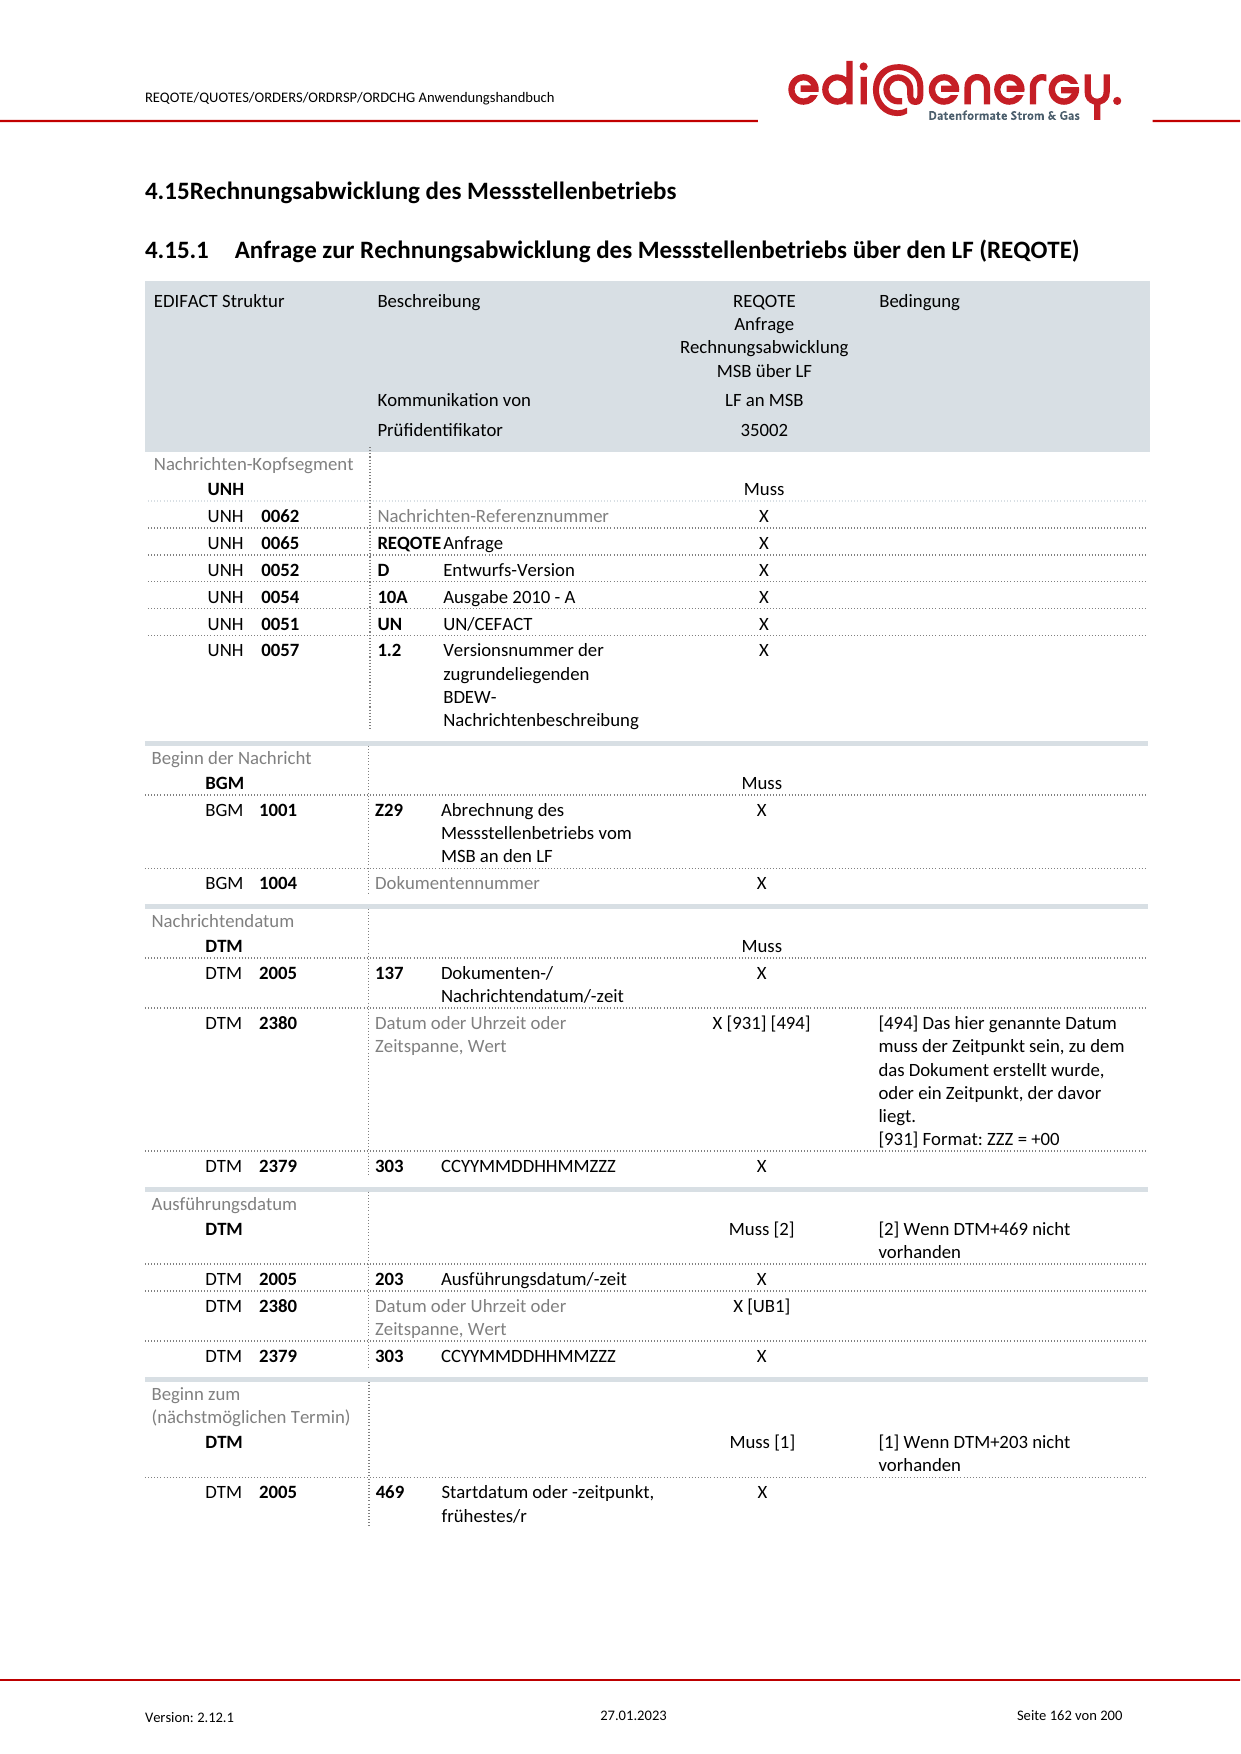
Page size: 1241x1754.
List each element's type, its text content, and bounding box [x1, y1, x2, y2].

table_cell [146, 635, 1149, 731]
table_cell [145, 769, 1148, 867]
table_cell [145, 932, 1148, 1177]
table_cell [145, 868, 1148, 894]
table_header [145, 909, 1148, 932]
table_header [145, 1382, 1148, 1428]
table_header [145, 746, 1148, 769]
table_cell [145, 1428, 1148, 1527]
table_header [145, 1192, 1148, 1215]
subtitle Rechnungsabwicklung des Messstellenbetriebs [145, 173, 1122, 206]
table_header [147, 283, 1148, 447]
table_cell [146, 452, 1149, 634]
subtitle Anfrage zur Rechnungsabwicklung des Messstellenbetriebs über den LF (REQOTE) [145, 231, 1122, 264]
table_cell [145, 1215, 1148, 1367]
